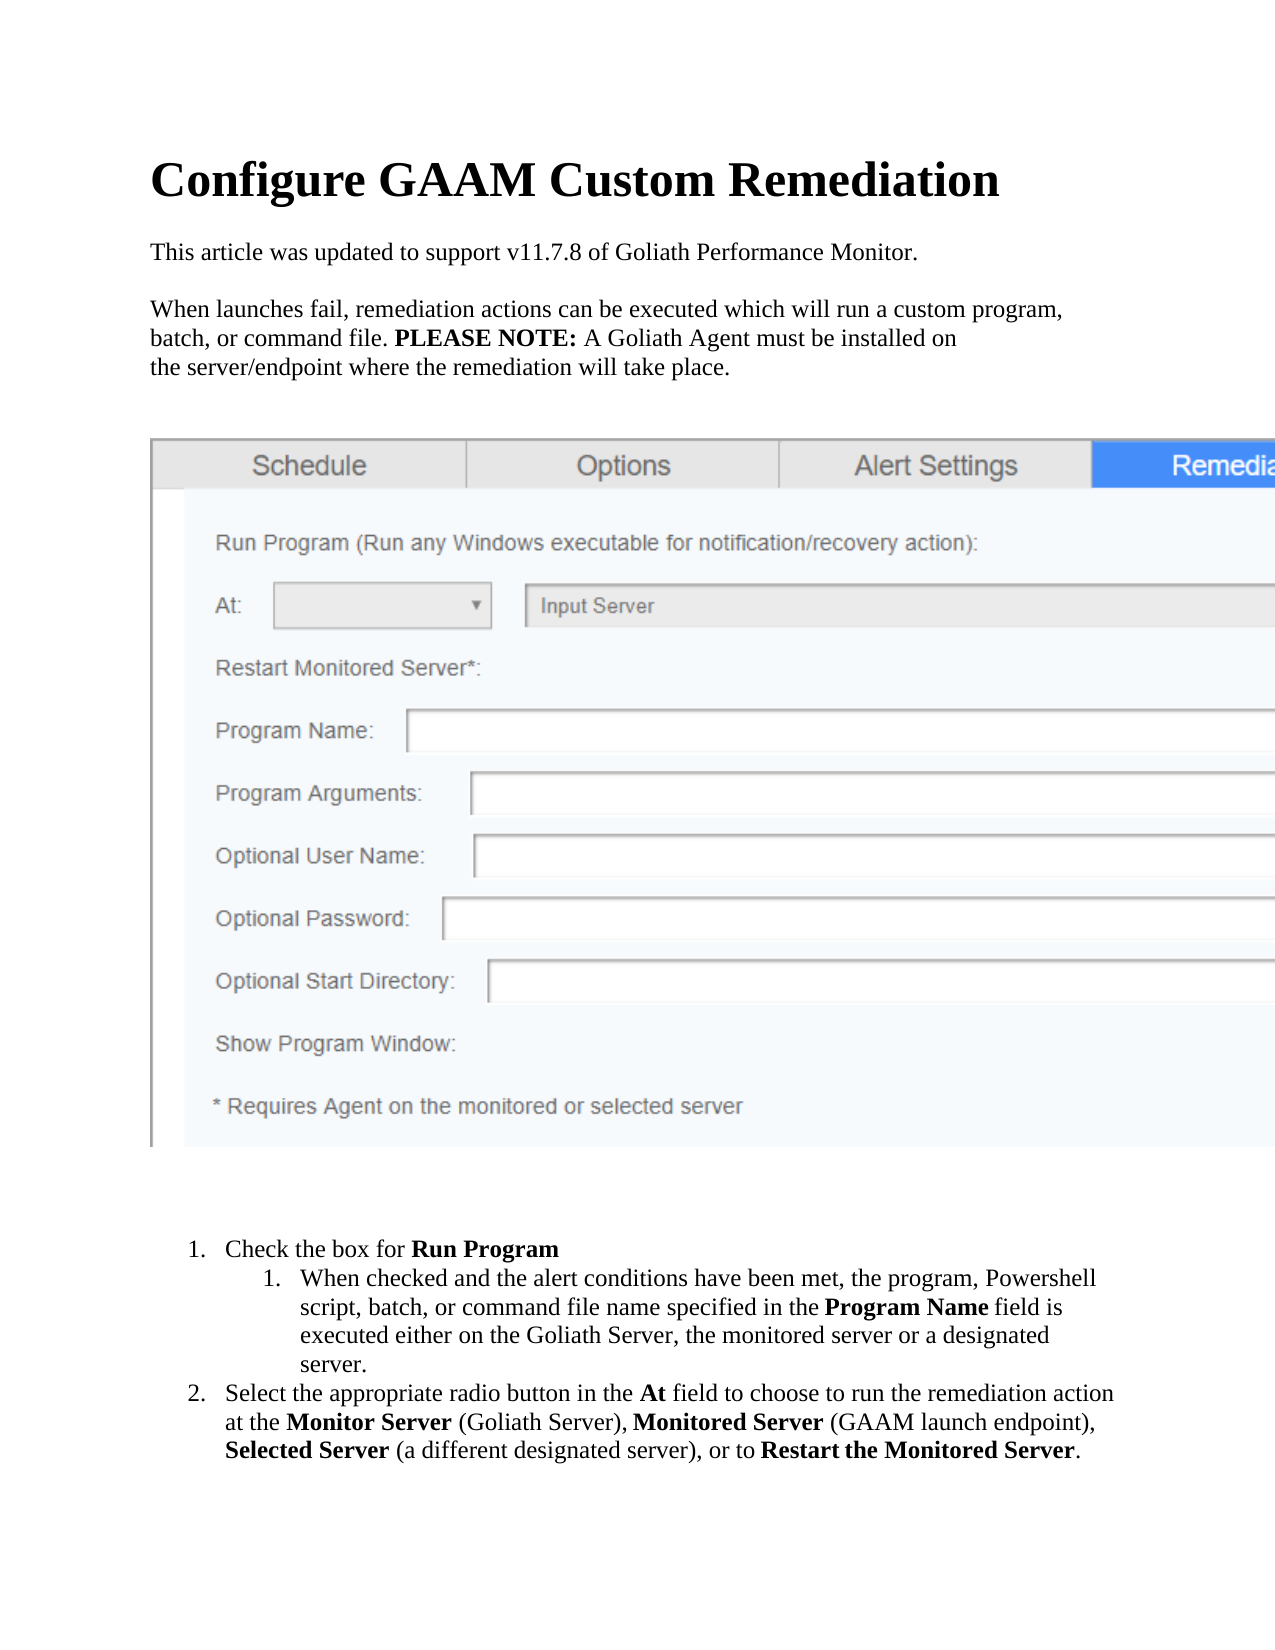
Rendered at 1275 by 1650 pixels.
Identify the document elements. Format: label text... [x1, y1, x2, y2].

text Configure GAAM Custom Remediation [150, 150, 1125, 207]
text When launches fail, remediation actions can be executed which will run a custom program, batch, or command file. PLEASE NOTE: A Goliath Agent must be installed on the server/endpoint where the remediation will take place. [150, 294, 1125, 381]
list Check the box for Run Program [187, 1234, 1125, 1263]
picture [150, 438, 1275, 1147]
list When checked and the alert conditions have been met, the program, Powershell script, batch, or command file name specified in the Program Name field is executed either on the Goliath Server, the monitored server or a designated server. [262, 1263, 1125, 1378]
text This article was updated to support v11.7.8 of Goliath Performance Monitor. [150, 237, 1125, 265]
list Select the appropriate radio button in the At field to choose to run the remediation action at the Monitor Server (Goliath Server), Monitored Server (GAAM launch endpoint), Selected Server (a different designated server), or to Restart the Monitored Server. [187, 1378, 1125, 1464]
